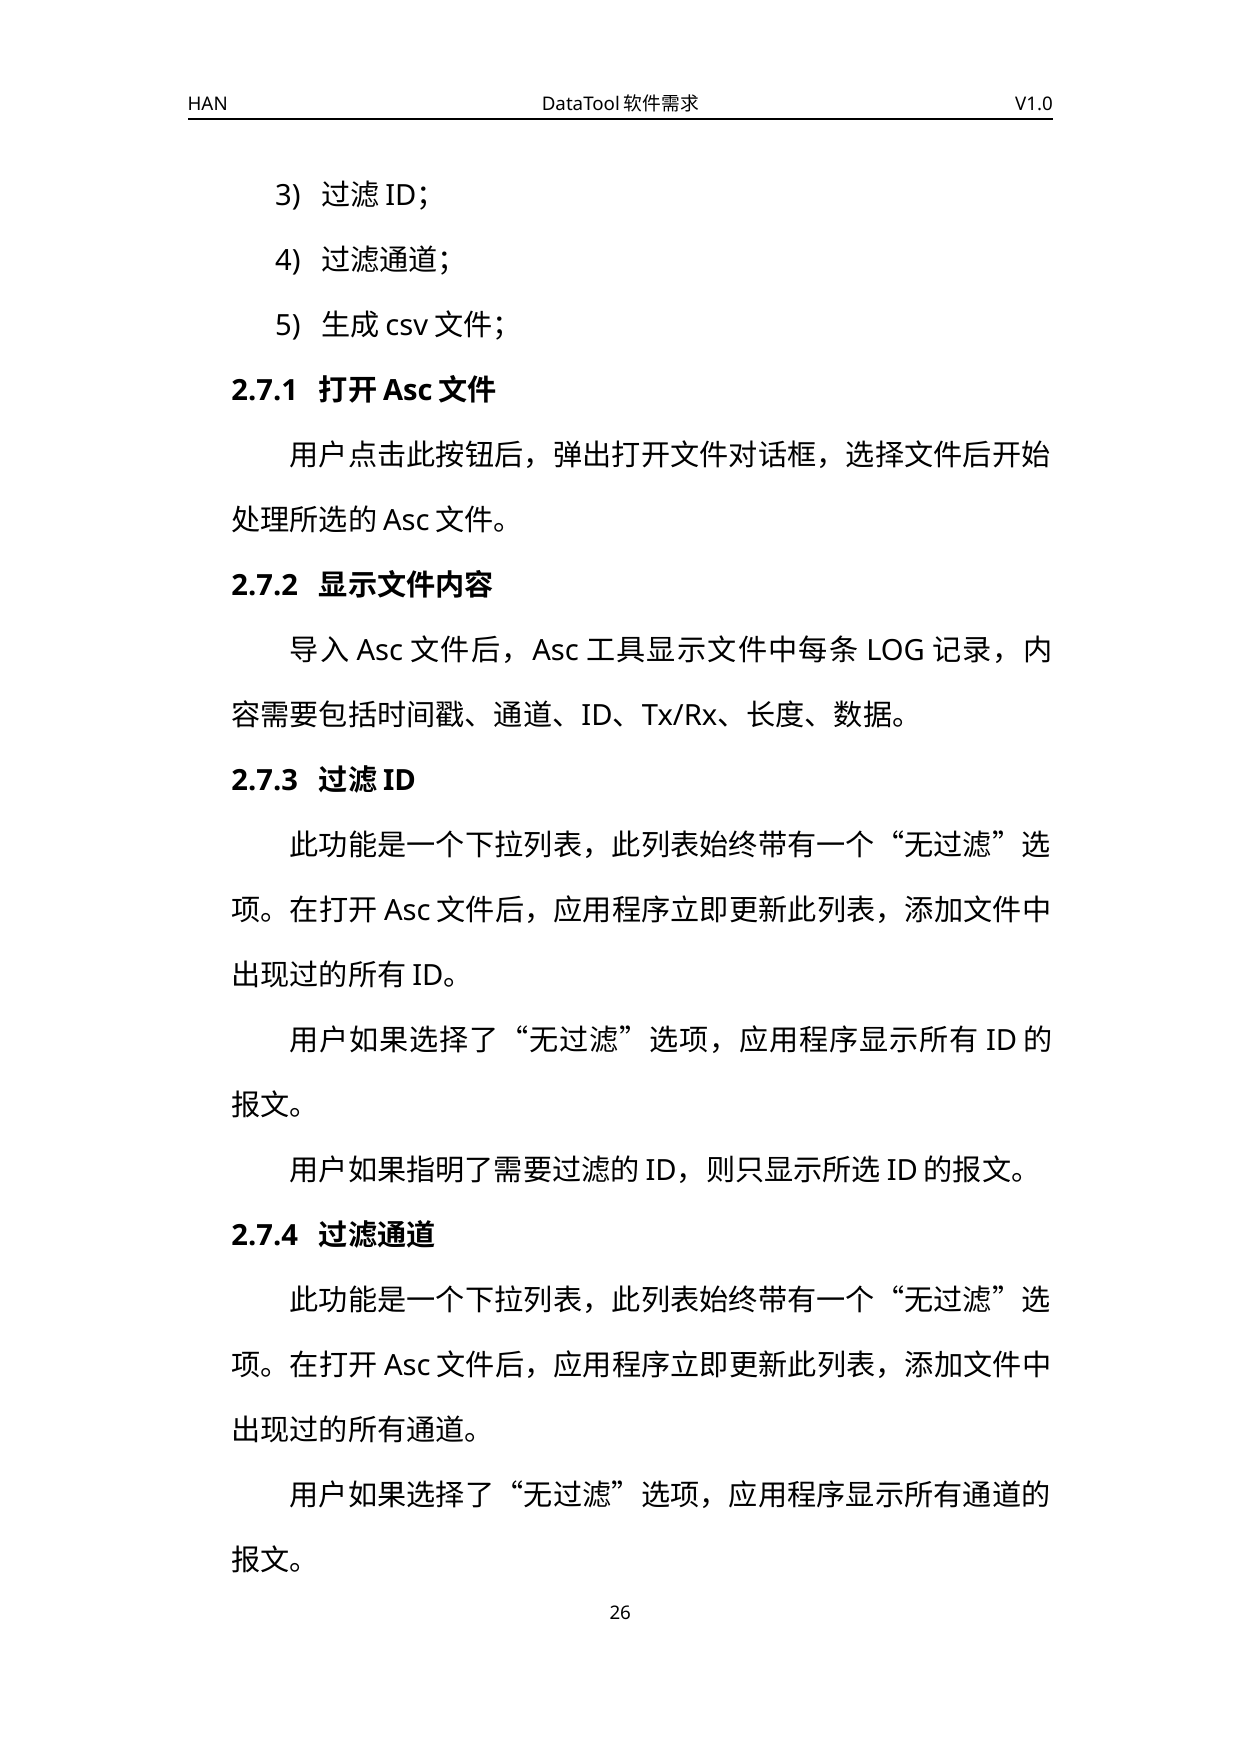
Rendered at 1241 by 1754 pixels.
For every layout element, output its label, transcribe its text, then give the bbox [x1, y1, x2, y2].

list 过滤ID； [275, 160, 1053, 225]
list 此功能是一个下拉列表，此列表始终带有一个“无过滤”选项。在打开Asc文件后，应用程序立即更新此列表，添加文件中出现过的所有通道。 [231, 1265, 1053, 1460]
list 过滤ID [231, 745, 1053, 810]
list 此功能是一个下拉列表，此列表始终带有一个“无过滤”选项。在打开Asc文件后，应用程序立即更新此列表，添加文件中出现过的所有ID。 [231, 810, 1053, 1005]
list 导入Asc文件后，Asc工具显示文件中每条LOG记录，内容需要包括时间戳、通道、ID、Tx/Rx、长度、数据。 [231, 615, 1053, 745]
list 用户如果选择了“无过滤”选项，应用程序显示所有ID的报文。 [231, 1005, 1053, 1135]
list 生成csv文件； [275, 290, 1053, 355]
list 打开Asc文件 [231, 355, 1053, 420]
list 过滤通道； [275, 225, 1053, 290]
list 用户如果指明了需要过滤的ID，则只显示所选ID的报文。 [231, 1135, 1053, 1200]
list 显示文件内容 [231, 550, 1053, 615]
list 用户如果选择了“无过滤”选项，应用程序显示所有通道的报文。 [231, 1460, 1053, 1590]
list 用户点击此按钮后，弹出打开文件对话框，选择文件后开始处理所选的Asc文件。 [231, 420, 1053, 550]
list 过滤通道 [231, 1200, 1053, 1265]
